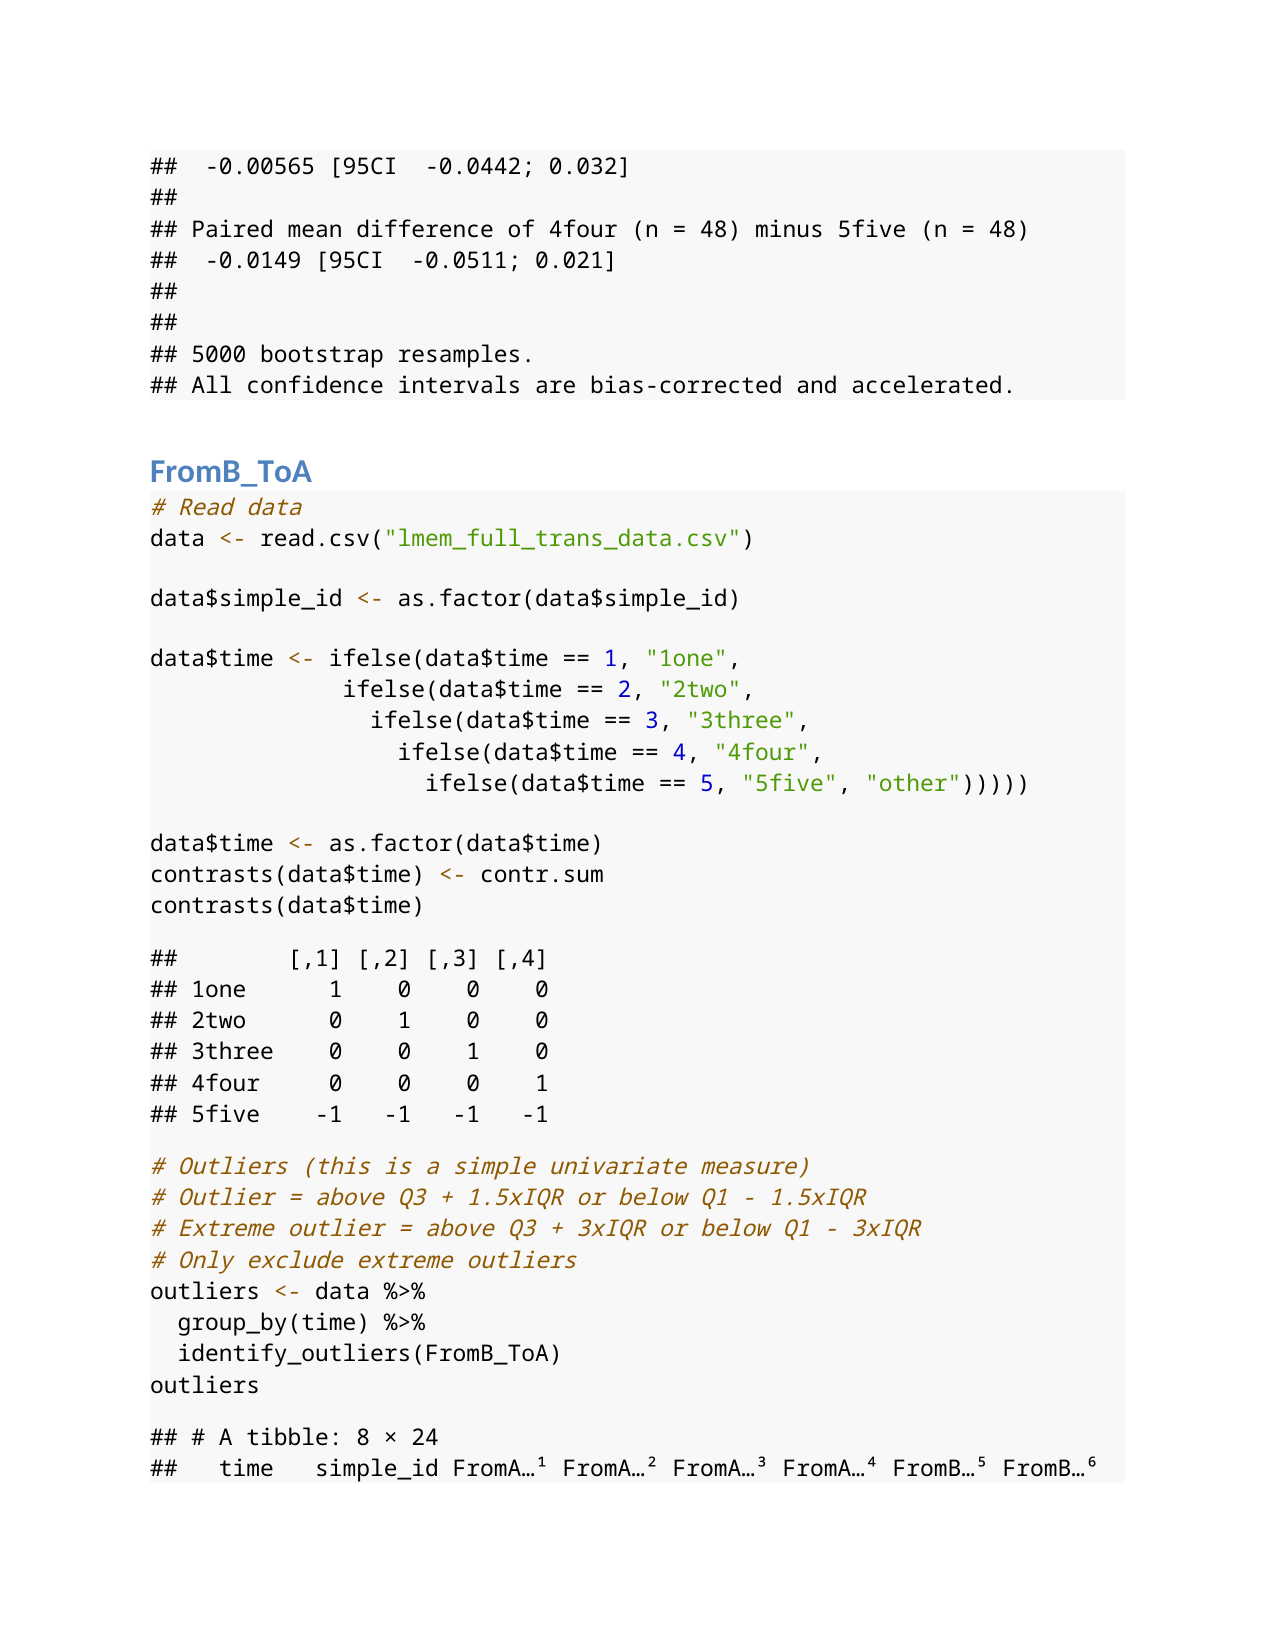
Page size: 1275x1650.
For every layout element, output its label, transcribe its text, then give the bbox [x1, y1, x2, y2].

text # Outliers (this is a simple univariate measure) # Outlier = above Q3 + 1.5xIQR or below Q1 - 1.5xIQR # Extreme outlier = above Q3 + 3xIQR or below Q1 - 3xIQR # Only exclude extreme outliers outliers <- data %>% group_by(time) %>% identify_outliers(FromB_ToA) outliers [150, 1150, 1125, 1400]
subtitle FromB_ToA [150, 450, 1125, 491]
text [150, 1421, 1125, 1483]
text ## [,1] [,2] [,3] [,4] ## 1one 1 0 0 0 ## 2two 0 1 0 0 ## 3three 0 0 1 0 ## 4four 0 0 0 1 ## 5five -1 -1 -1 -1 [150, 942, 1125, 1129]
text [150, 150, 1125, 400]
text # Read data data <- read.csv("lmem_full_trans_data.csv") data$simple_id <- as.factor(data$simple_id) data$time <- ifelse(data$time == 1, "1one", ifelse(data$time == 2, "2two", ifelse(data$time == 3, "3three", ifelse(data$time == 4, "4four", ifelse(data$time == 5, "5five", "other"))))) data$time <- as.factor(data$time) contrasts(data$time) <- contr.sum contrasts(data$time) [150, 491, 1125, 921]
